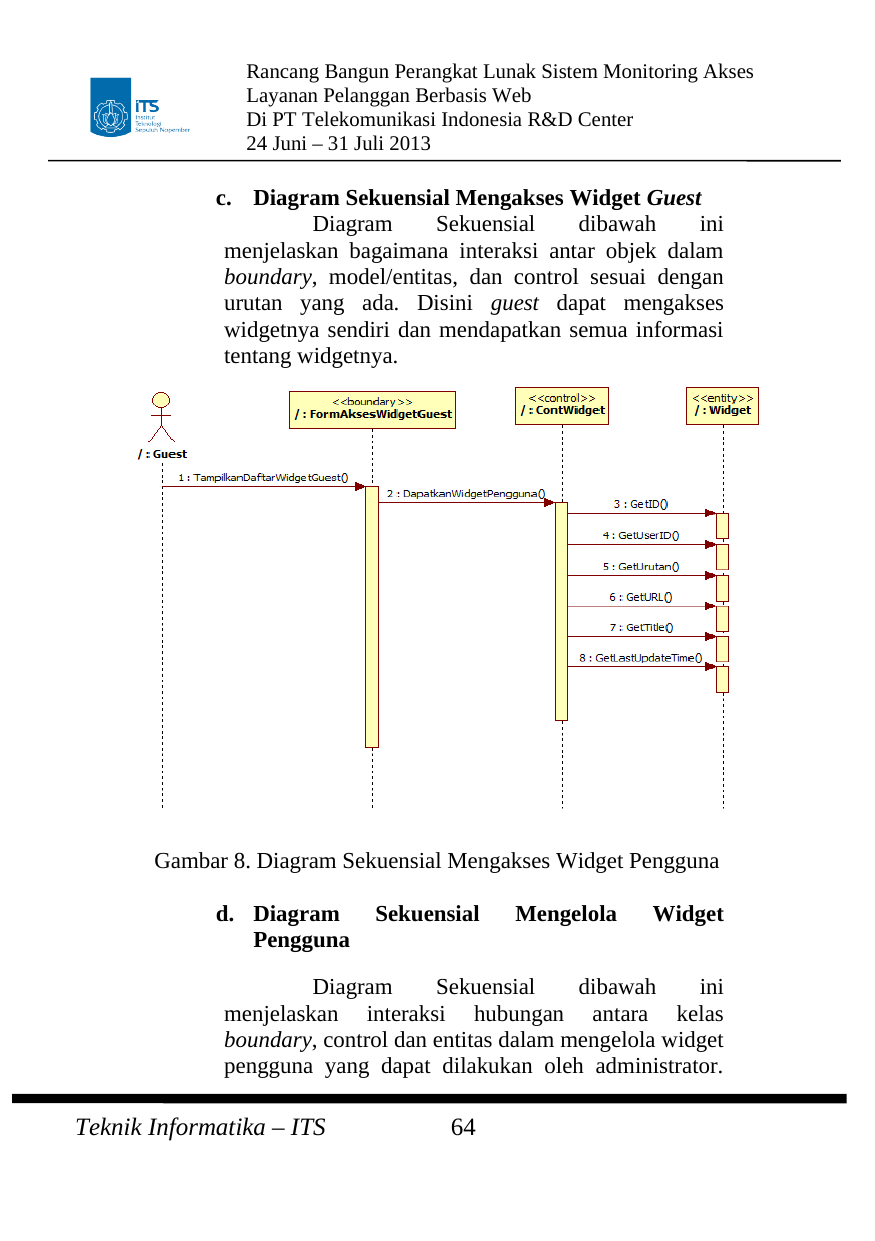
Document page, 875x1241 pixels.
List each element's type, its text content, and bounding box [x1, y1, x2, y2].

picture [82, 68, 196, 141]
list Diagram Sekuensial Mengakses Widget Guest [216, 184, 724, 210]
picture [105, 368, 780, 827]
text Gambar 8. Diagram Sekuensial Mengakses Widget Pengguna [150, 847, 724, 873]
list Diagram Sekuensial dibawah ini menjelaskan bagaimana interaksi antar objek dalam boundary, model/entitas, dan control sesuai dengan urutan yang ada. Disini guest dapat mengakses widgetnya sendiri dan mendapatkan semua informasi tentang widgetnya. [224, 210, 724, 368]
list Diagram Sekuensial Mengelola Widget Pengguna [216, 900, 724, 953]
